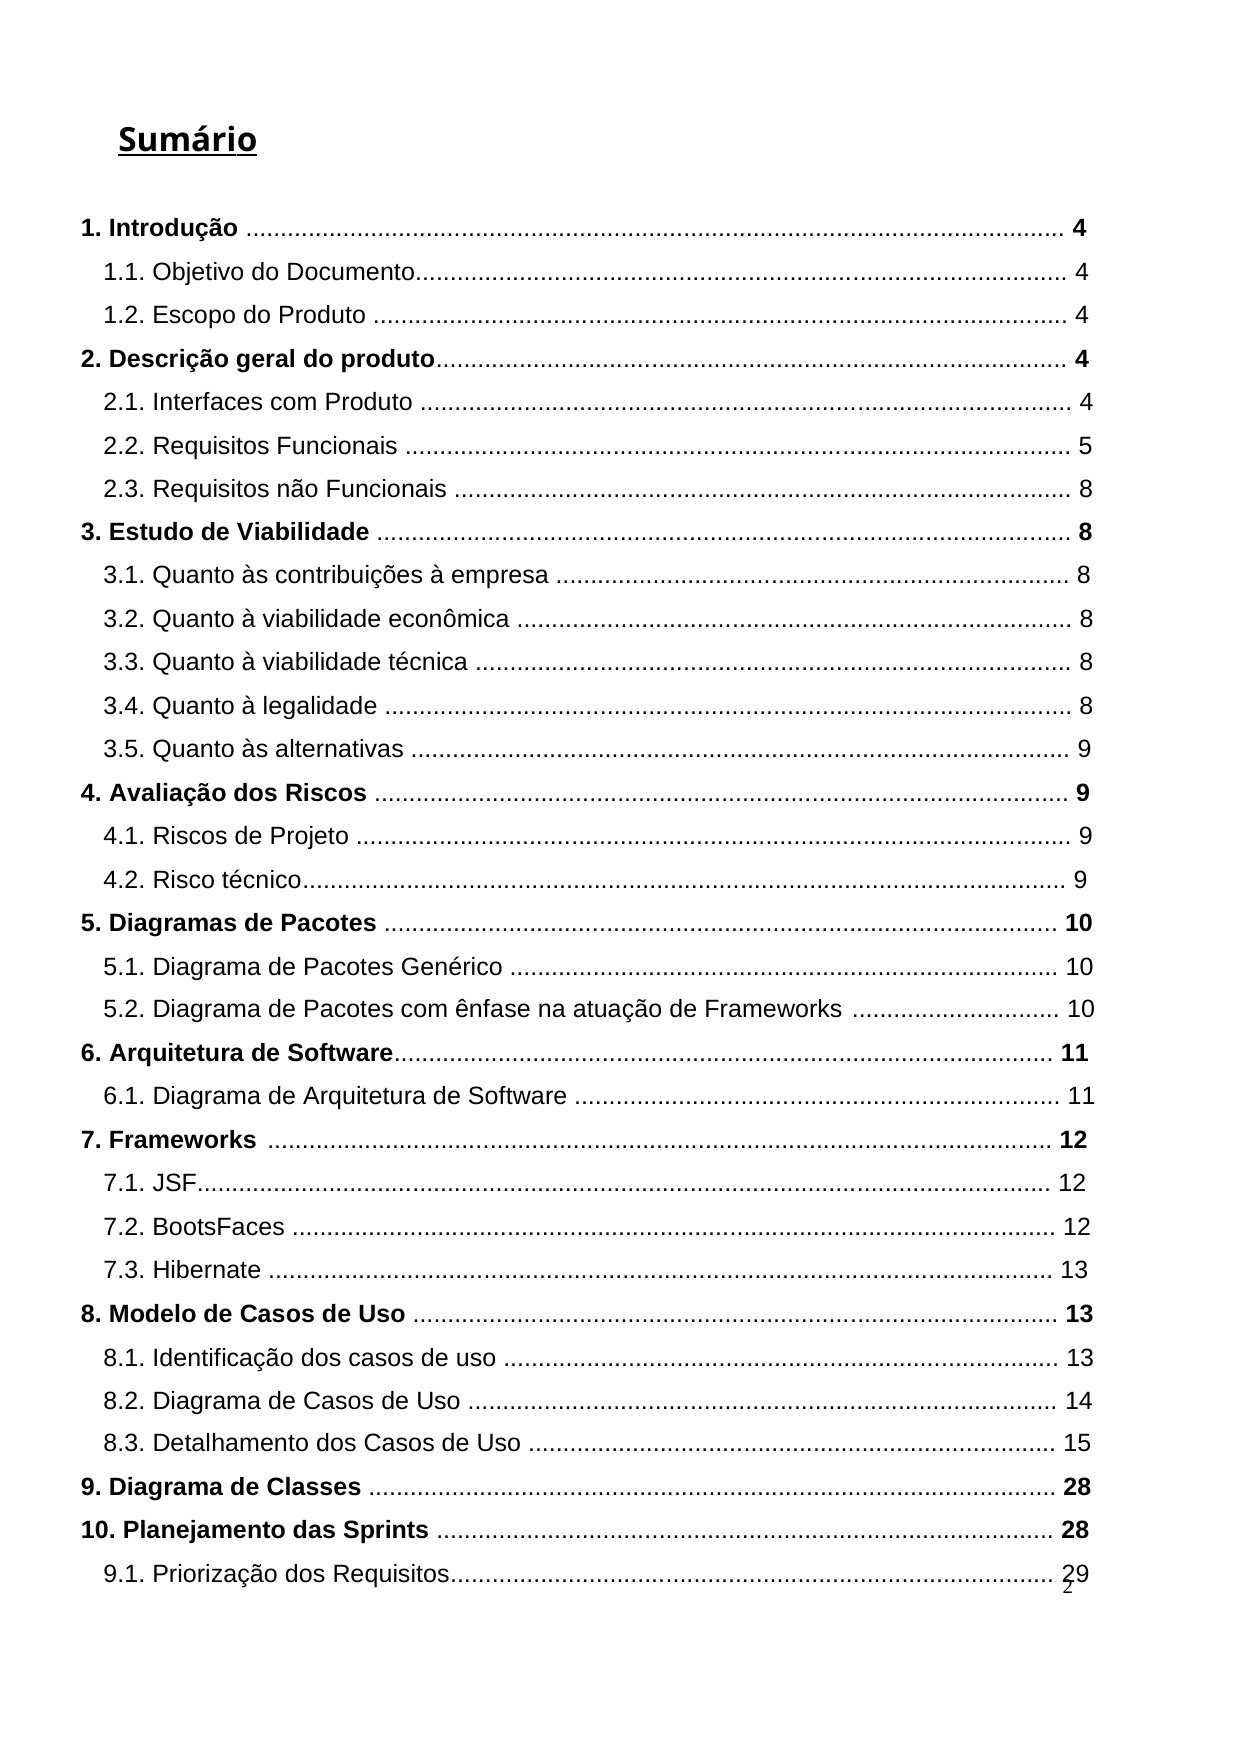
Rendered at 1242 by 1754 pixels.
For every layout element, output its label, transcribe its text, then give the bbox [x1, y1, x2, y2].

text 2. Descrição geral do produto........................................................................................... 4 [81, 344, 1104, 372]
text 8.2. Diagrama de Casos de Uso ..................................................................................... 14 [103, 1386, 1104, 1415]
text 8. Modelo de Casos de Uso ............................................................................................. 13 [81, 1299, 1104, 1328]
text 7.2. BootsFaces .............................................................................................................. 12 [103, 1212, 1104, 1241]
text 2.3. Requisitos não Funcionais ......................................................................................... 8 [103, 474, 1104, 503]
text 3. Estudo de Viabilidade .................................................................................................... 8 [81, 516, 1104, 545]
text 3.5. Quanto às alternativas ............................................................................................... 9 [103, 734, 1104, 763]
text 8.1. Identificação dos casos de uso ................................................................................ 13 [103, 1342, 1104, 1371]
text 9. Diagrama de Classes ................................................................................................... 28 [81, 1472, 1104, 1501]
text 2.1. Interfaces com Produto .............................................................................................. 4 [103, 387, 1104, 416]
text 3.4. Quanto à legalidade ................................................................................................... 8 [103, 691, 1104, 719]
text 4.1. Riscos de Projeto ....................................................................................................... 9 [103, 821, 1104, 850]
text 10. Planejamento das Sprints ......................................................................................... 28 [81, 1515, 1104, 1544]
text 3.2. Quanto à viabilidade econômica ................................................................................ 8 [103, 603, 1104, 632]
text 5. Diagramas de Pacotes ................................................................................................. 10 [81, 908, 1104, 937]
text 6. Arquitetura de Software............................................................................................... 11 [81, 1038, 1104, 1066]
text 7. Frameworks ................................................................................................................. 12 [81, 1125, 1104, 1153]
text 9.1. Priorização dos Requisitos....................................................................................... 29 [103, 1559, 1104, 1588]
text Sumário [118, 116, 1104, 161]
text 3.1. Quanto às contribuições à empresa .......................................................................... 8 [103, 560, 1104, 589]
text 7.3. Hibernate ................................................................................................................. 13 [103, 1255, 1104, 1284]
text 1. Introdução ...................................................................................................................... 4 [81, 213, 1104, 242]
text 4. Avaliação dos Riscos .................................................................................................... 9 [81, 778, 1104, 806]
text 5.2. Diagrama de Pacotes com ênfase na atuação de Frameworks .............................. 10 [103, 994, 1104, 1023]
text 3.3. Quanto à viabilidade técnica ...................................................................................... 8 [103, 647, 1104, 676]
text 1.2. Escopo do Produto .................................................................................................... 4 [103, 300, 1104, 329]
text 2.2. Requisitos Funcionais ................................................................................................ 5 [103, 431, 1104, 459]
text 8.3. Detalhamento dos Casos de Uso ............................................................................ 15 [103, 1428, 1104, 1457]
text 6.1. Diagrama de Arquitetura de Software ...................................................................... 11 [103, 1081, 1104, 1110]
text 4.2. Risco técnico.............................................................................................................. 9 [103, 865, 1104, 893]
text 7.1. JSF........................................................................................................................... 12 [103, 1168, 1104, 1197]
text 5.1. Diagrama de Pacotes Genérico ............................................................................... 10 [103, 952, 1104, 981]
text 1.1. Objetivo do Documento.............................................................................................. 4 [103, 257, 1104, 285]
